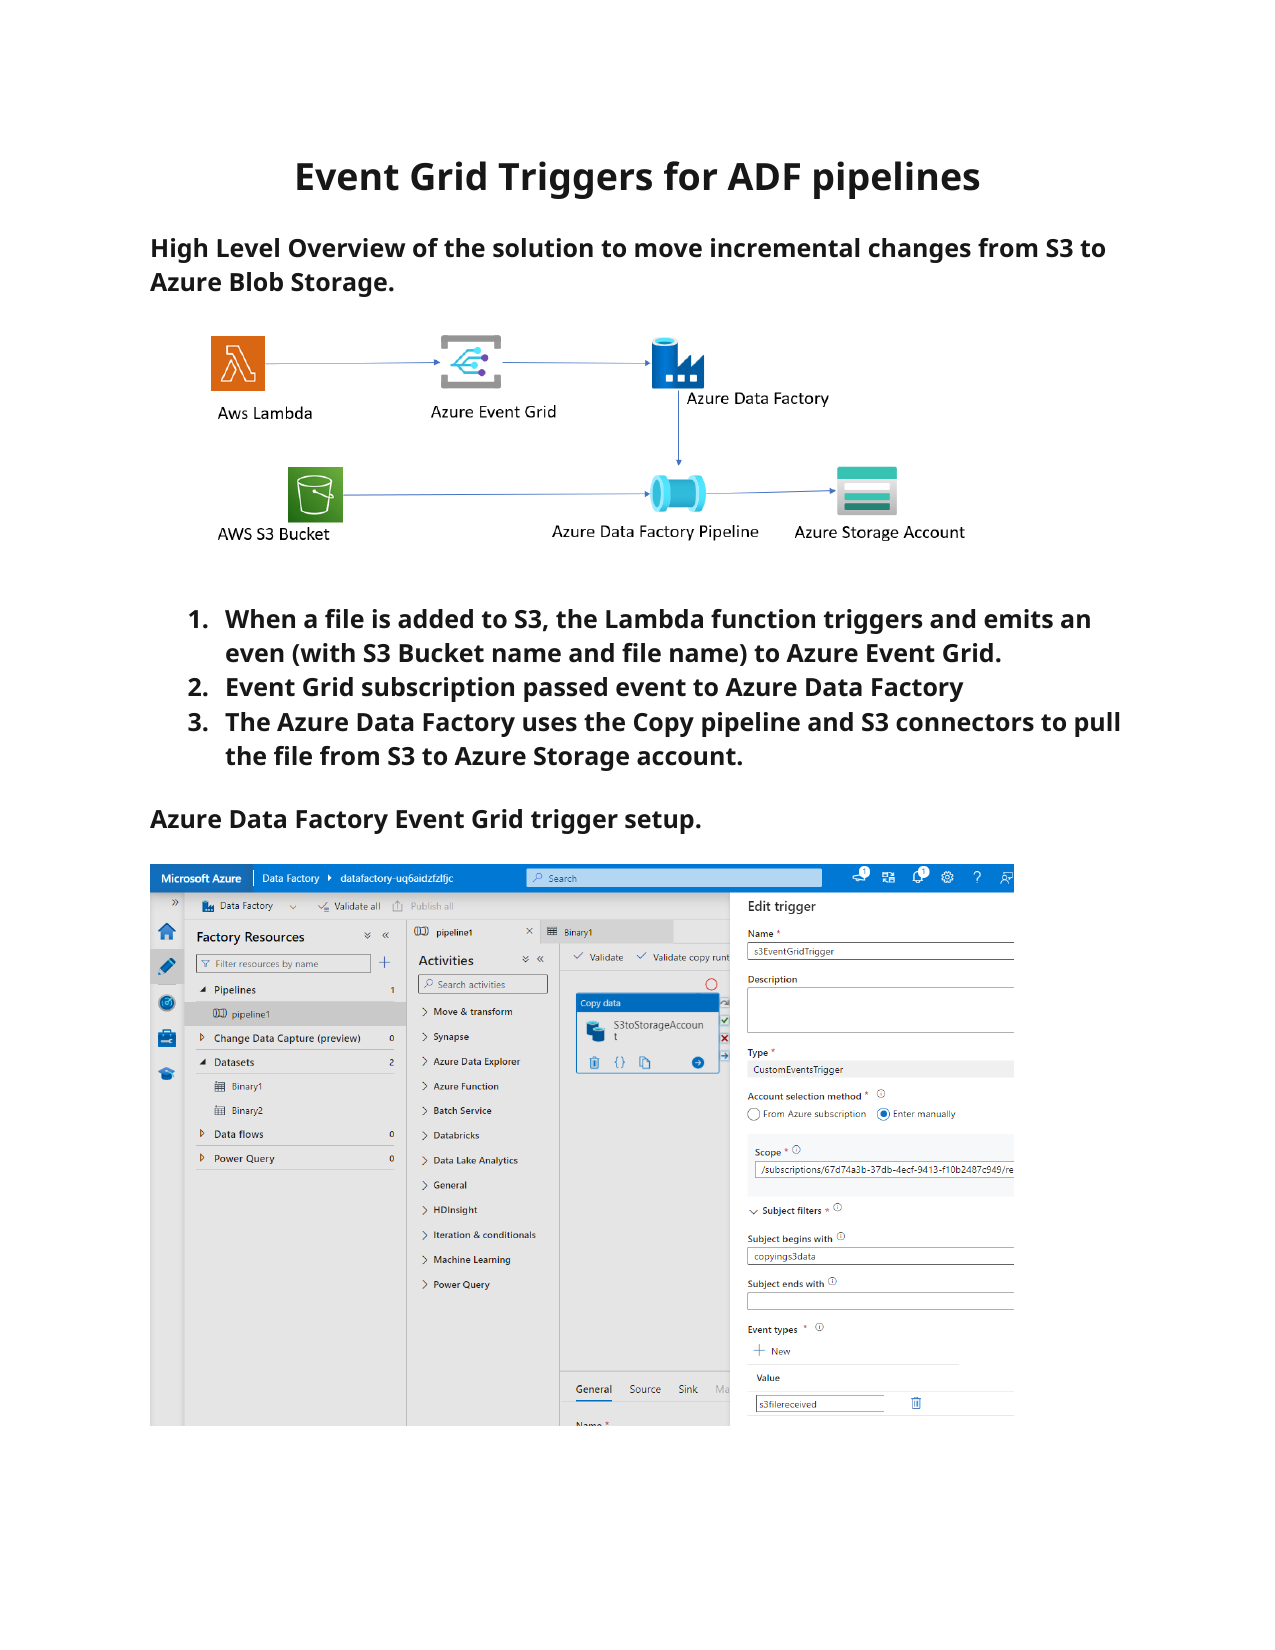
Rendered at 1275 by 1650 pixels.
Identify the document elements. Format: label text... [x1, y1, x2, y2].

text Event Grid Triggers for ADF pipelines [150, 150, 1125, 201]
text High Level Overview of the solution to move incremental changes from S3 to Azure Blob Storage. [150, 230, 1125, 298]
text Azure Data Factory Event Grid trigger setup. [150, 801, 1125, 836]
list When a file is added to S3, the Lambda function triggers and emits an even (with S3 Bucket name and file name) to Azure Event Grid. [187, 602, 1125, 670]
list Event Grid subscription passed event to Azure Data Factory [187, 670, 1125, 704]
list The Azure Data Factory uses the Copy pipeline and S3 connectors to pull the file from S3 to Azure Storage account. [187, 704, 1125, 772]
picture [150, 864, 1014, 1426]
picture [150, 327, 1022, 573]
